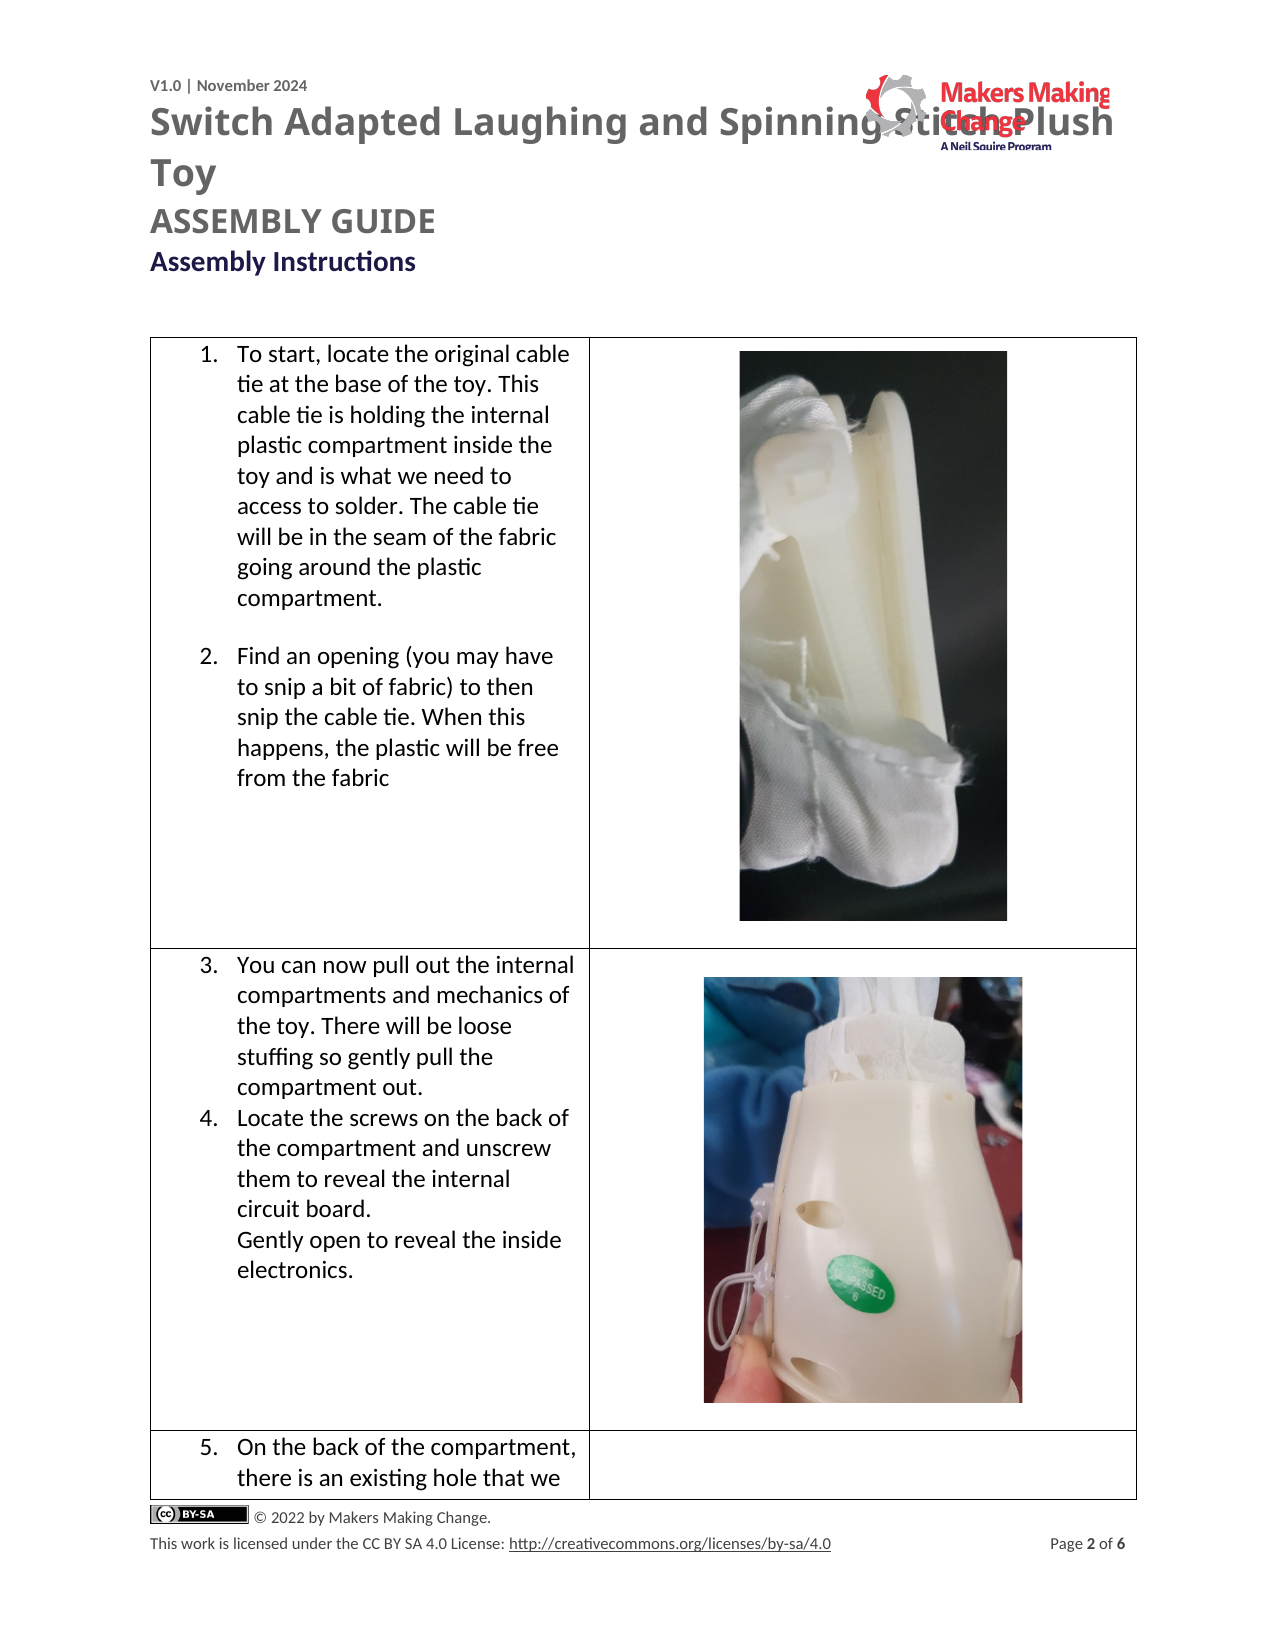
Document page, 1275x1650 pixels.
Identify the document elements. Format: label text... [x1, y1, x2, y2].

table_header To start, locate the original cable tie at the base of the toy. This cable tie is holding the internal plastic compartment inside the toy and is what we need to access to solder. The cable tie will be in the seam of the fabric going around the plastic compartment. Find an opening (you may have to snip a bit of fabric) to then snip the cable tie. When this happens, the plastic will be free from the fabric [151, 338, 589, 948]
picture [739, 351, 1008, 921]
picture [865, 75, 1110, 151]
table_header [590, 338, 1136, 948]
table_cell [590, 949, 1136, 1430]
picture [703, 977, 1023, 1403]
picture [703, 1001, 708, 1019]
subtitle Assembly Instructions [150, 243, 1125, 278]
picture [150, 1505, 249, 1524]
table_cell You can now pull out the internal compartments and mechanics of the toy. There will be loose stuffing so gently pull the compartment out. Locate the screws on the back of the compartment and unscrew them to reveal the internal circuit board. Gently open to reveal the inside electronics. [151, 949, 589, 1430]
table_cell [590, 1431, 1136, 1499]
